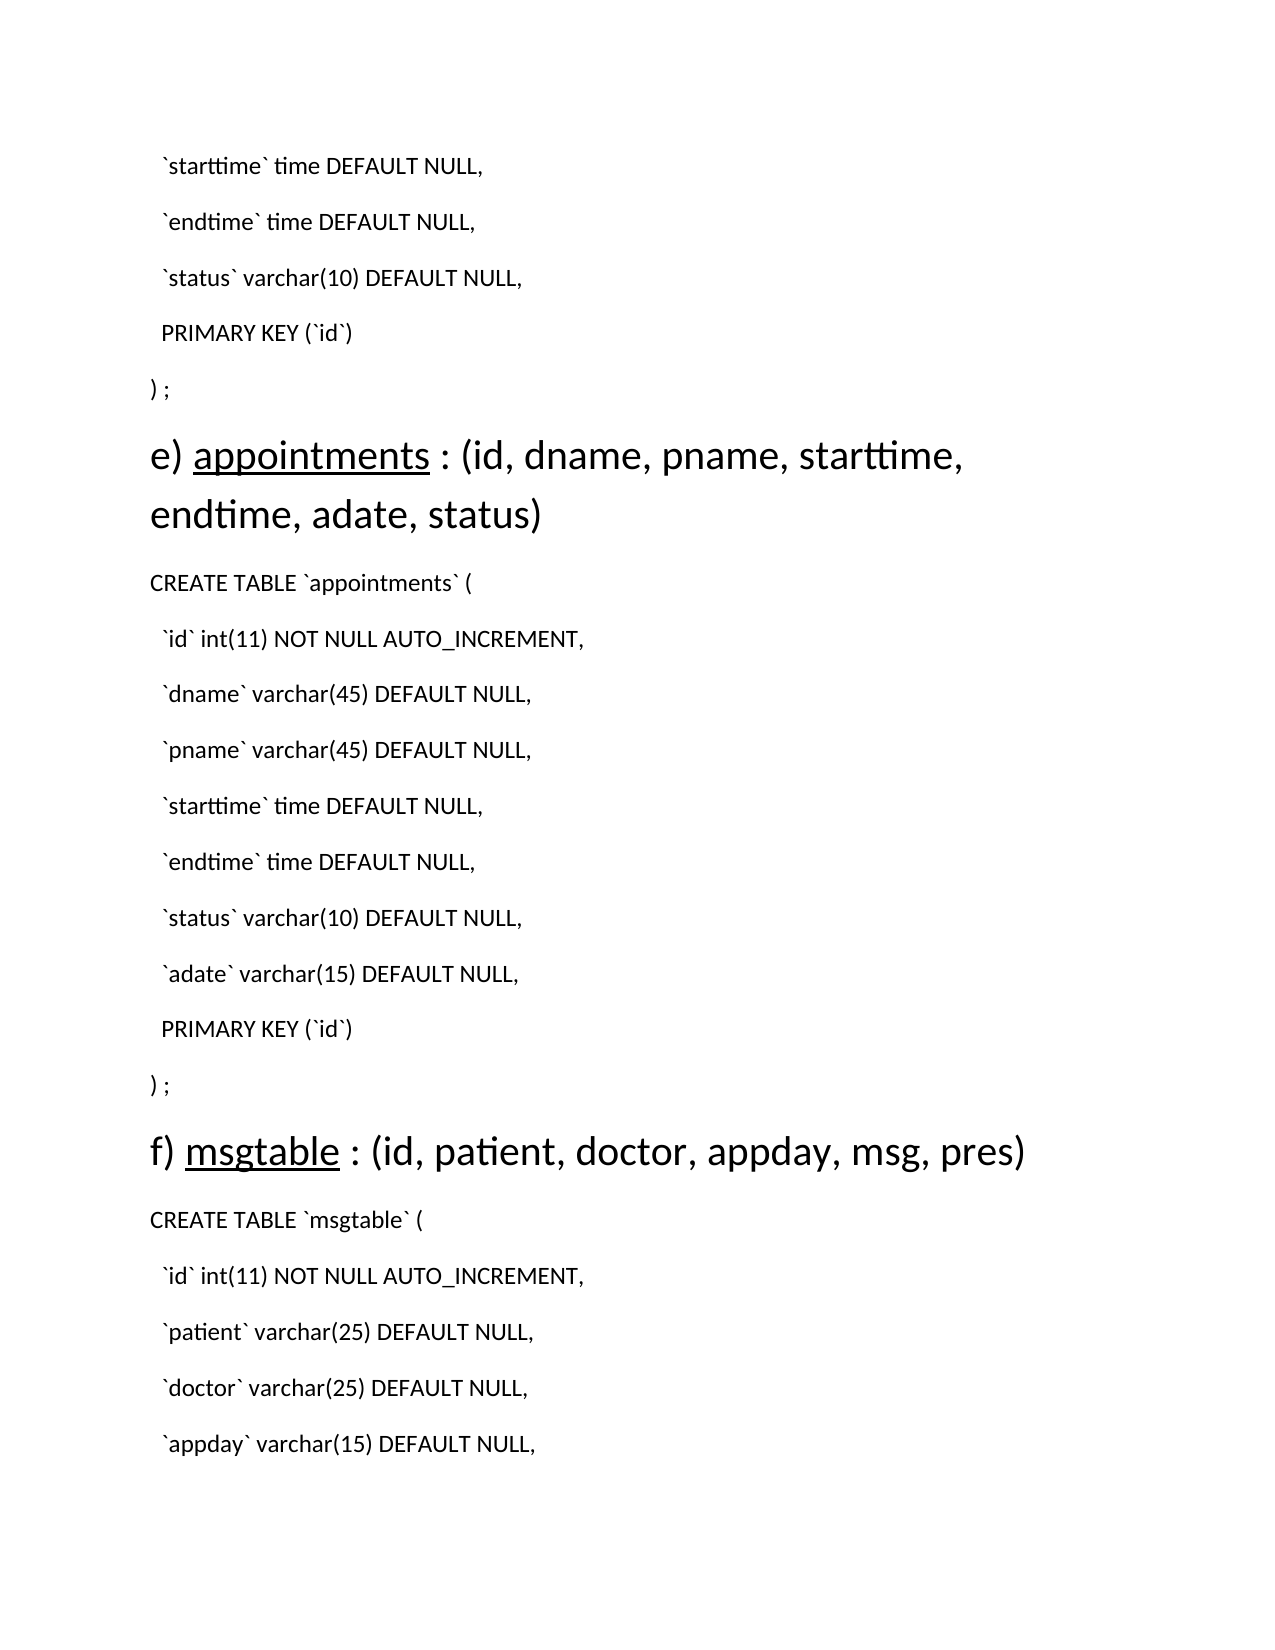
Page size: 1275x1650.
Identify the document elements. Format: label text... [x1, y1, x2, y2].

text `endtime` time DEFAULT NULL, [150, 846, 1125, 877]
text PRIMARY KEY (`id`) [150, 1013, 1125, 1044]
text CREATE TABLE `appointments` ( [150, 567, 1125, 597]
text `adate` varchar(15) DEFAULT NULL, [150, 958, 1125, 988]
text `starttime` time DEFAULT NULL, [150, 790, 1125, 821]
text PRIMARY KEY (`id`) [150, 317, 1125, 348]
text `pname` varchar(45) DEFAULT NULL, [150, 734, 1125, 765]
text `status` varchar(10) DEFAULT NULL, [150, 262, 1125, 292]
text `id` int(11) NOT NULL AUTO_INCREMENT, [150, 1260, 1125, 1291]
text `status` varchar(10) DEFAULT NULL, [150, 902, 1125, 932]
text CREATE TABLE `msgtable` ( [150, 1204, 1125, 1235]
text `starttime` time DEFAULT NULL, [150, 150, 1125, 181]
text `endtime` time DEFAULT NULL, [150, 206, 1125, 236]
text ) ; [150, 1069, 1125, 1100]
text `id` int(11) NOT NULL AUTO_INCREMENT, [150, 623, 1125, 653]
text e) appointments : (id, dname, pname, starttime, endtime, adate, status) [150, 429, 1125, 538]
text `appday` varchar(15) DEFAULT NULL, [150, 1428, 1125, 1458]
text `doctor` varchar(25) DEFAULT NULL, [150, 1372, 1125, 1402]
text `patient` varchar(25) DEFAULT NULL, [150, 1316, 1125, 1347]
text `dname` varchar(45) DEFAULT NULL, [150, 678, 1125, 709]
text f) msgtable : (id, patient, doctor, appday, msg, pres) [150, 1125, 1125, 1176]
text ) ; [150, 373, 1125, 404]
